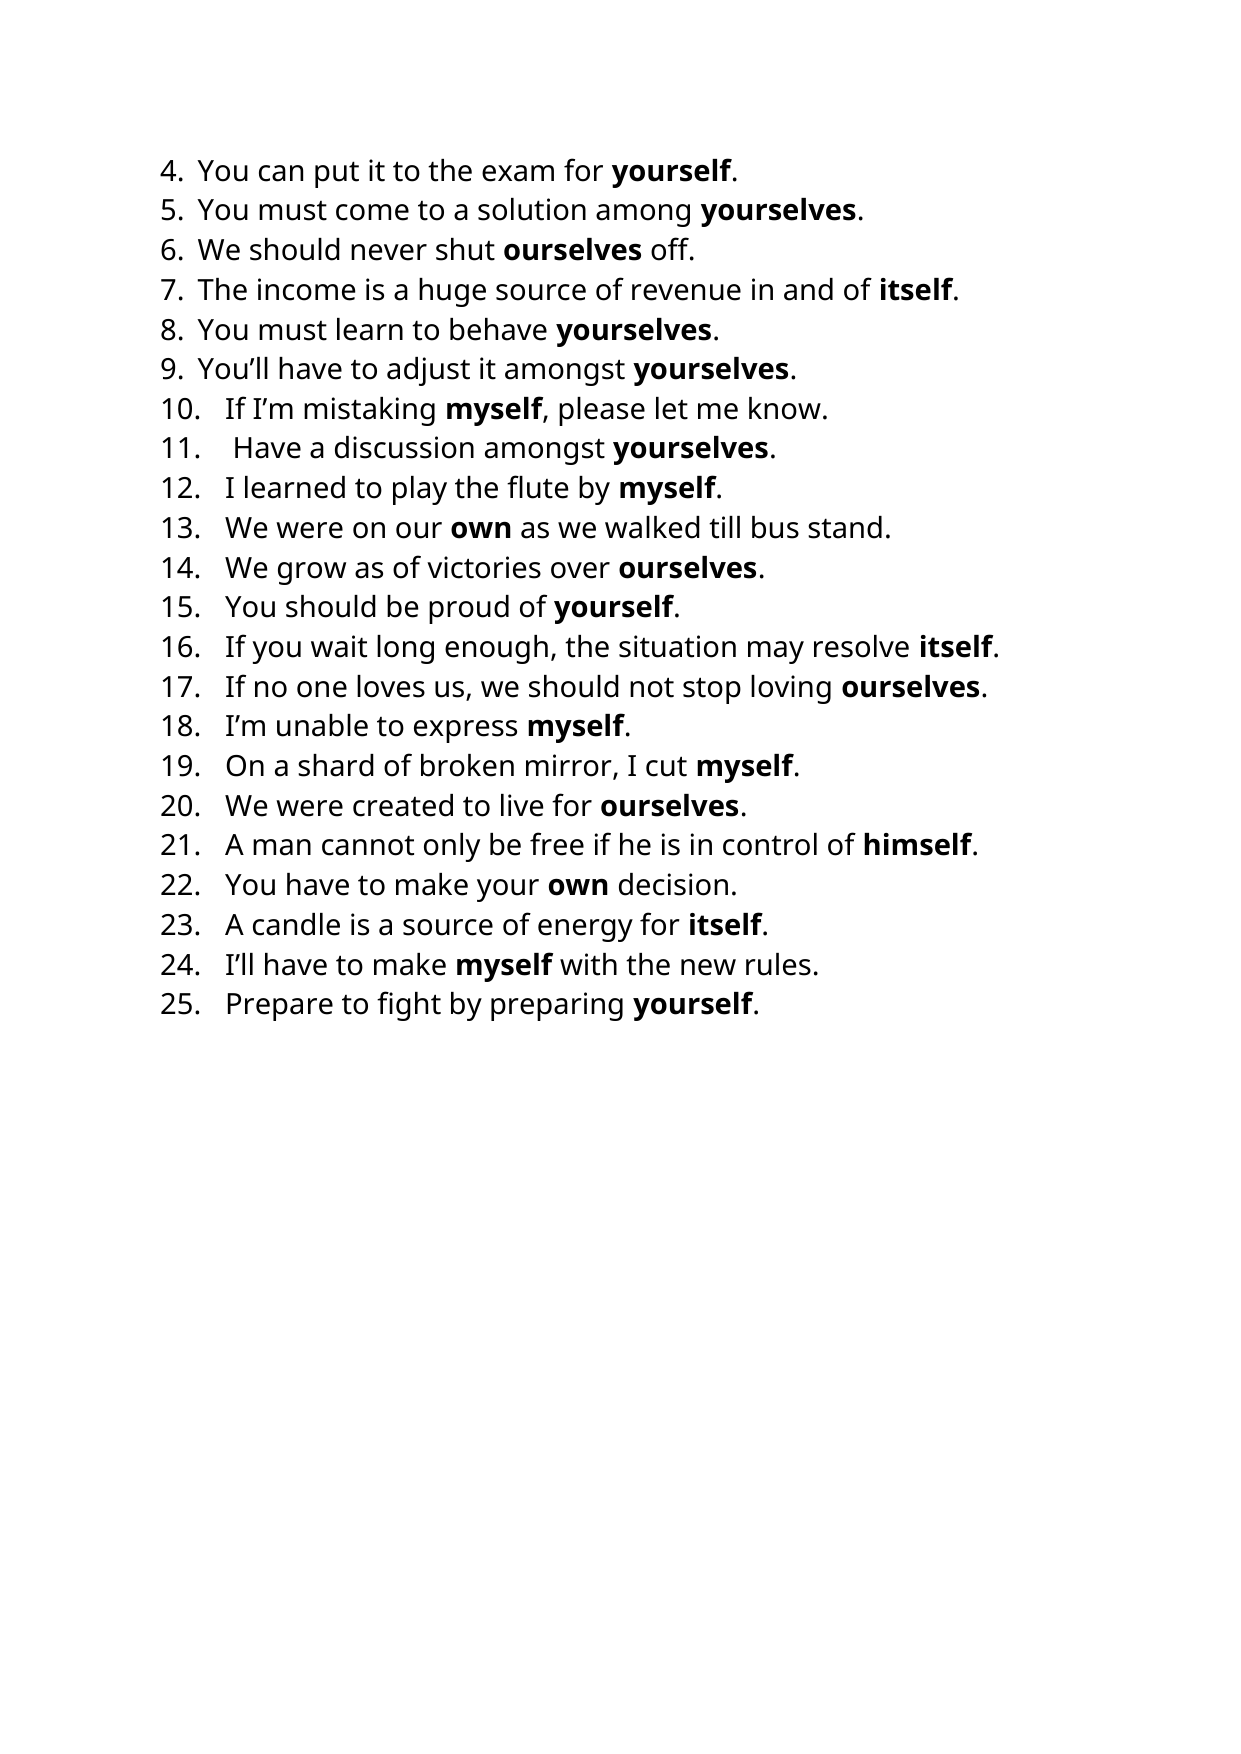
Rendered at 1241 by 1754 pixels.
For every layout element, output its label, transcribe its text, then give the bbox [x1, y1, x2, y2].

list If no one loves us, we should not stop loving ourselves. [160, 666, 1090, 706]
list A man cannot only be free if he is in control of himself. [160, 825, 1090, 864]
list We were on our own as we walked till bus stand. [160, 507, 1090, 547]
list We were created to live for ourselves. [160, 785, 1090, 825]
list I’ll have to make myself with the new rules. [160, 944, 1090, 983]
list You must come to a solution among yourselves. [160, 190, 1090, 229]
list I learned to play the flute by myself. [160, 467, 1090, 507]
list You’ll have to adjust it amongst yourselves. [160, 348, 1090, 388]
list Prepare to fight by preparing yourself. [160, 983, 1090, 1023]
list Have a discussion amongst yourselves. [160, 428, 1090, 467]
list If I’m mistaking myself, please let me know. [160, 388, 1090, 428]
list On a shard of broken mirror, I cut myself. [160, 745, 1090, 785]
list A candle is a source of energy for itself. [160, 904, 1090, 944]
list You have to make your own decision. [160, 864, 1090, 904]
list We should never shut ourselves off. [160, 229, 1090, 269]
list The income is a huge source of revenue in and of itself. [160, 269, 1090, 309]
list You can put it to the exam for yourself. [160, 150, 1090, 190]
list If you wait long enough, the situation may resolve itself. [160, 626, 1090, 666]
list I’m unable to express myself. [160, 706, 1090, 745]
list You must learn to behave yourselves. [160, 309, 1090, 348]
list You should be proud of yourself. [160, 587, 1090, 626]
list We grow as of victories over ourselves. [160, 547, 1090, 587]
